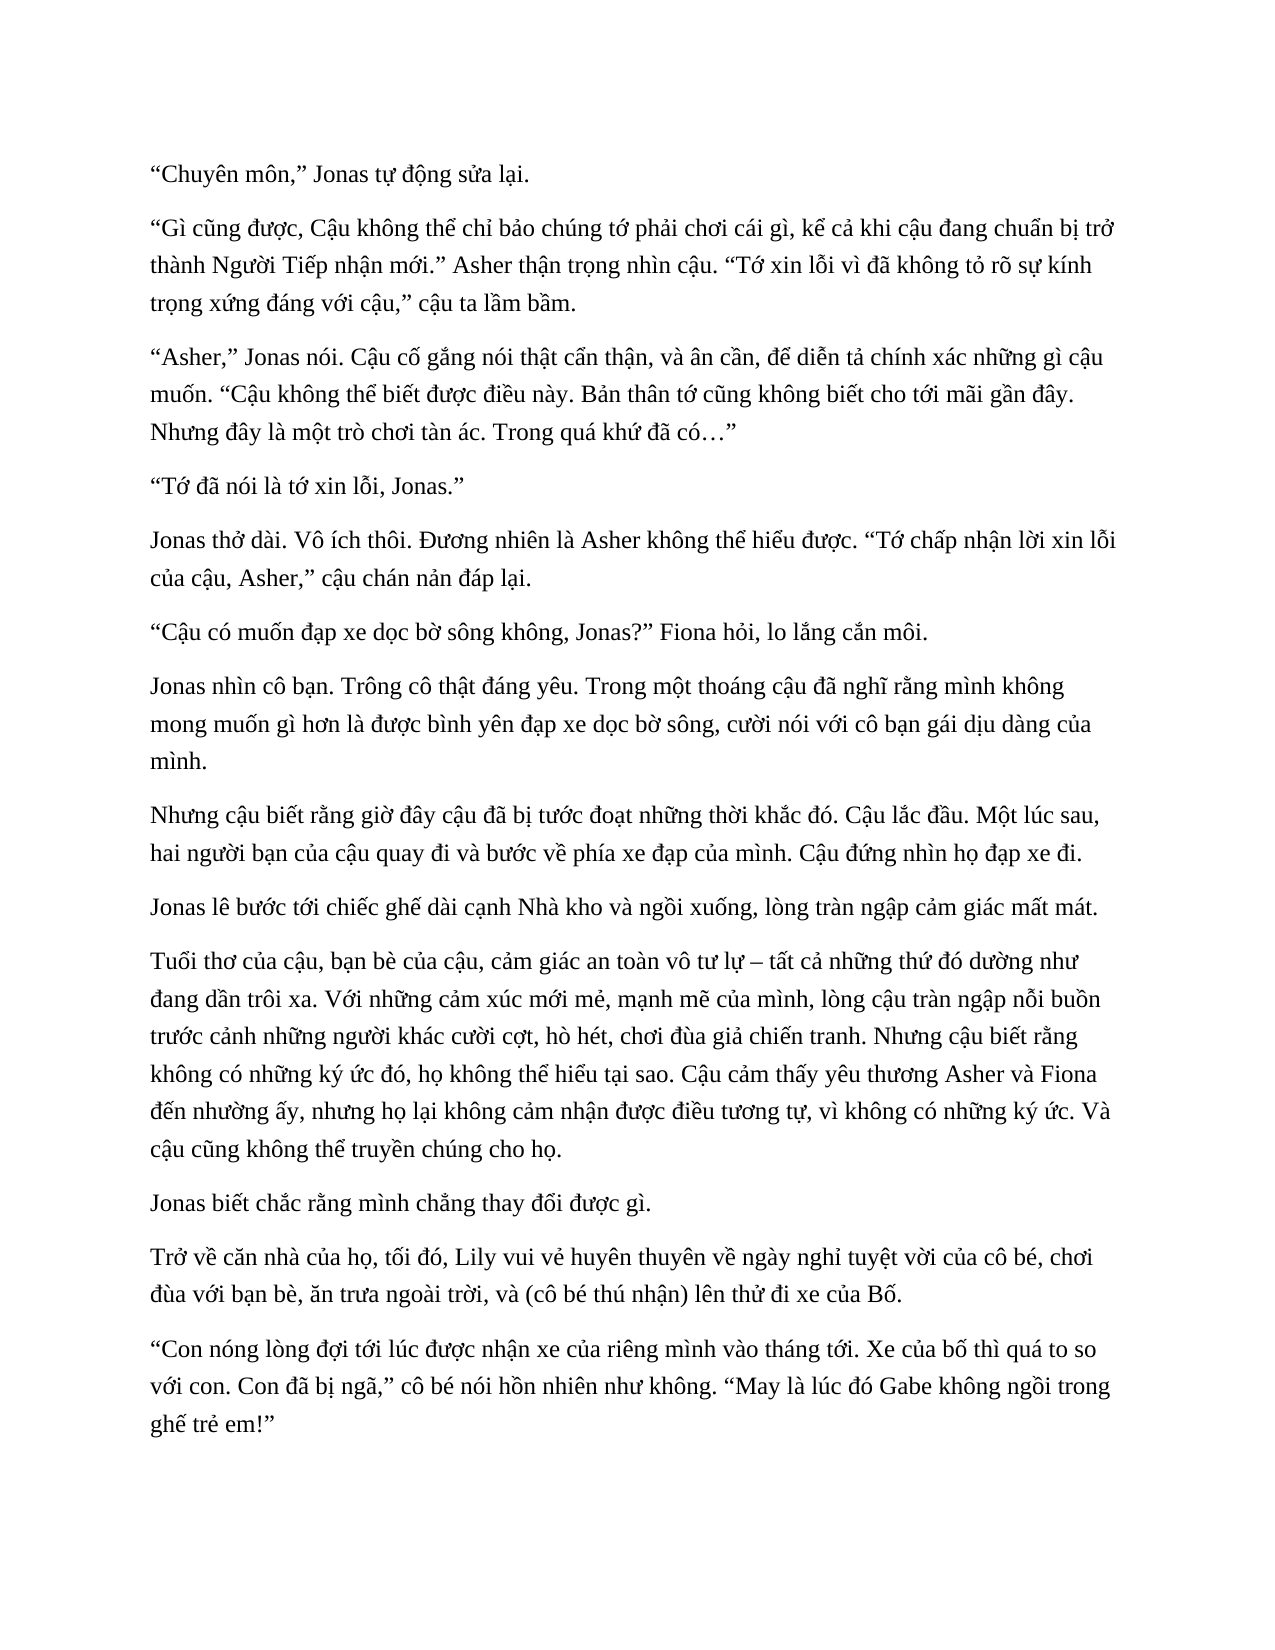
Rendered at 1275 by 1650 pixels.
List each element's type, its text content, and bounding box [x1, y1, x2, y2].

text “Con nóng lòng đợi tới lúc được nhận xe của riêng mình vào tháng tới. Xe của bố thì quá to so với con. Con đã bị ngã,” cô bé nói hồn nhiên như không. “May là lúc đó Gabe không ngồi trong ghế trẻ em!” [150, 1325, 1125, 1437]
text Jonas lê bước tới chiếc ghế dài cạnh Nhà kho và ngồi xuống, lòng tràn ngập cảm giác mất mát. [150, 883, 1125, 921]
text “Gì cũng được, Cậu không thể chỉ bảo chúng tớ phải chơi cái gì, kể cả khi cậu đang chuẩn bị trở thành Người Tiếp nhận mới.” Asher thận trọng nhìn cậu. “Tớ xin lỗi vì đã không tỏ rõ sự kính trọng xứng đáng với cậu,” cậu ta lầm bầm. [150, 204, 1125, 317]
text Jonas thở dài. Vô ích thôi. Đương nhiên là Asher không thể hiểu được. “Tớ chấp nhận lời xin lỗi của cậu, Asher,” cậu chán nản đáp lại. [150, 517, 1125, 592]
text “Chuyên môn,” Jonas tự động sửa lại. [150, 150, 1125, 187]
text Trở về căn nhà của họ, tối đó, Lily vui vẻ huyên thuyên về ngày nghỉ tuyệt vời của cô bé, chơi đùa với bạn bè, ăn trưa ngoài trời, và (cô bé thú nhận) lên thử đi xe của Bố. [150, 1233, 1125, 1308]
text “Tớ đã nói là tớ xin lỗi, Jonas.” [150, 462, 1125, 500]
text Jonas biết chắc rằng mình chẳng thay đổi được gì. [150, 1179, 1125, 1217]
text “Asher,” Jonas nói. Cậu cố gắng nói thật cẩn thận, và ân cần, để diễn tả chính xác những gì cậu muốn. “Cậu không thể biết được điều này. Bản thân tớ cũng không biết cho tới mãi gần đây. Nhưng đây là một trò chơi tàn ác. Trong quá khứ đã có…” [150, 333, 1125, 446]
text Nhưng cậu biết rằng giờ đây cậu đã bị tước đoạt những thời khắc đó. Cậu lắc đầu. Một lúc sau, hai người bạn của cậu quay đi và bước về phía xe đạp của mình. Cậu đứng nhìn họ đạp xe đi. [150, 792, 1125, 867]
text “Cậu có muốn đạp xe dọc bờ sông không, Jonas?” Fiona hỏi, lo lắng cắn môi. [150, 608, 1125, 646]
text Jonas nhìn cô bạn. Trông cô thật đáng yêu. Trong một thoáng cậu đã nghĩ rằng mình không mong muốn gì hơn là được bình yên đạp xe dọc bờ sông, cười nói với cô bạn gái dịu dàng của mình. [150, 662, 1125, 775]
text Tuổi thơ của cậu, bạn bè của cậu, cảm giác an toàn vô tư lự – tất cả những thứ đó dường như đang dần trôi xa. Với những cảm xúc mới mẻ, mạnh mẽ của mình, lòng cậu tràn ngập nỗi buồn trước cảnh những người khác cười cợt, hò hét, chơi đùa giả chiến tranh. Nhưng cậu biết rằng không có những ký ức đó, họ không thể hiểu tại sao. Cậu cảm thấy yêu thương Asher và Fiona đến nhường ấy, nhưng họ lại không cảm nhận được điều tương tự, vì không có những ký ức. Và cậu cũng không thể truyền chúng cho họ. [150, 937, 1125, 1162]
